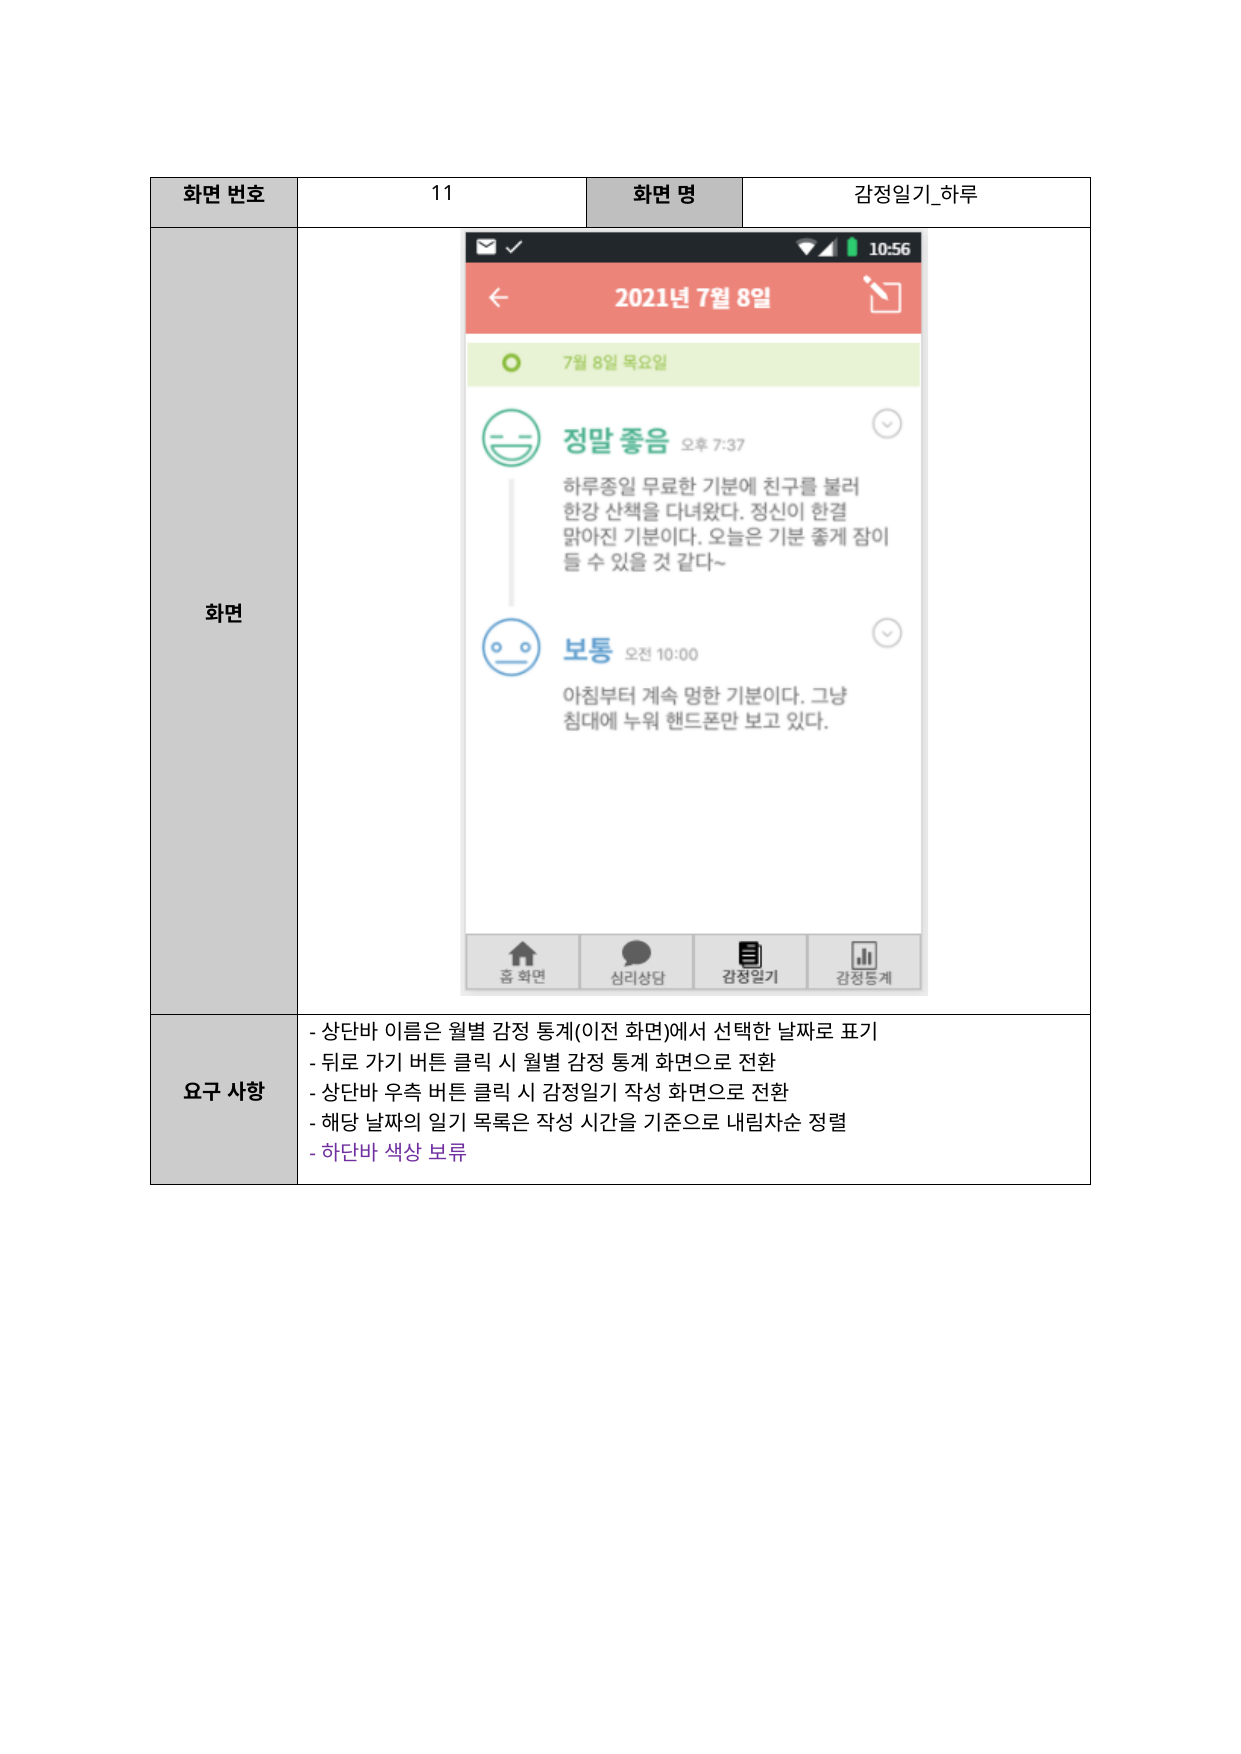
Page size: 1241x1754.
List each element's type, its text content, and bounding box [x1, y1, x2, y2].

table_header 화면 명 [587, 178, 742, 227]
table_cell - 상단바 이름은 월별 감정 통계(이전 화면)에서 선택한 날짜로 표기 - 뒤로 가기 버튼 클릭 시 월별 감정 통계 화면으로 전환 - 상단바 우측 버튼 클릭 시 감정일기 작성 화면으로 전환 - 해당 날짜의 일기 목록은 작성 시간을 기준으로 내림차순 정렬 - 하단바 색상 보류 [298, 1015, 1090, 1184]
picture [460, 228, 929, 996]
table_cell 요구 사항 [151, 1015, 297, 1184]
table_header 감정일기_하루 [743, 178, 1090, 227]
table_header 화면 번호 [151, 178, 297, 227]
table_cell [298, 228, 1090, 1014]
table_cell 화면 [151, 228, 297, 1014]
table_header 11 [298, 178, 586, 227]
